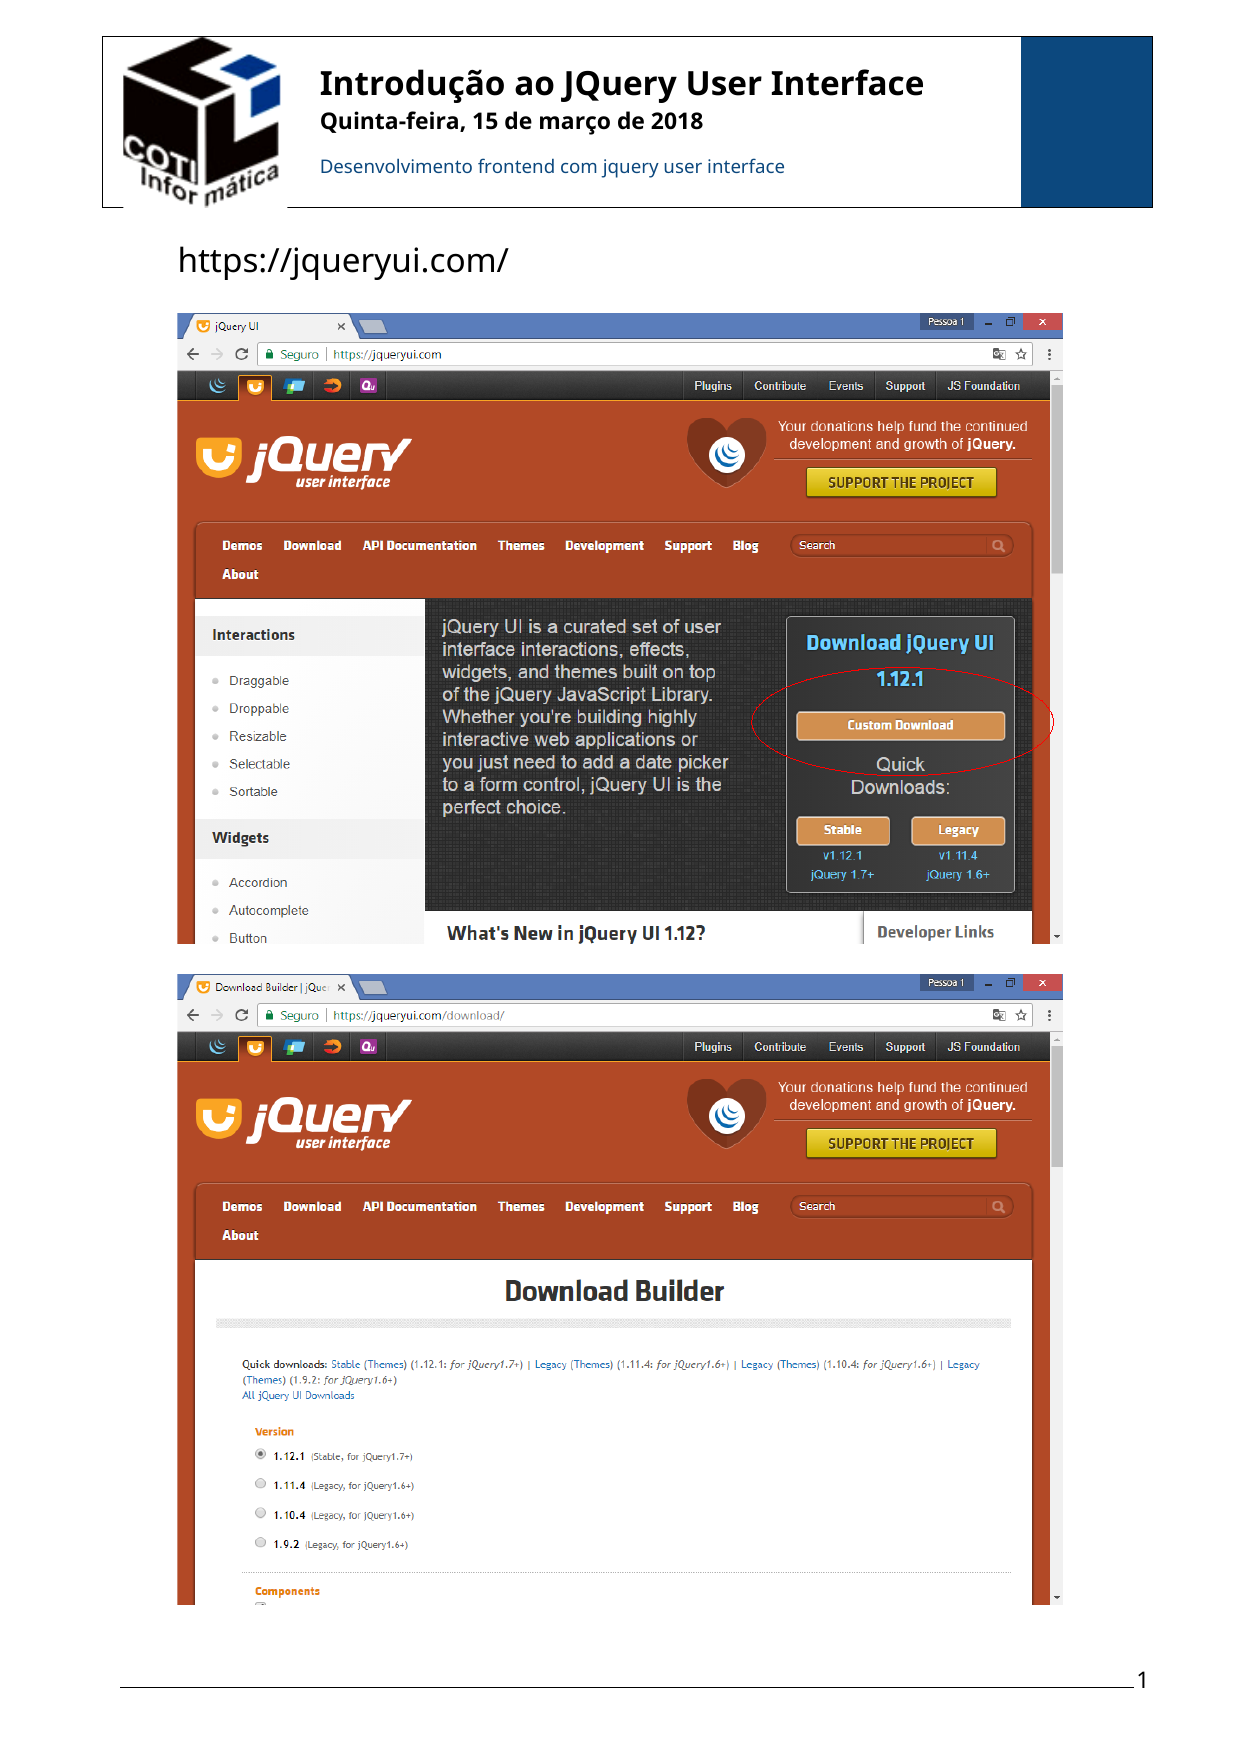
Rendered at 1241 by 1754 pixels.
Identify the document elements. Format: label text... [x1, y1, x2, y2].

text https://jqueryui.com/ [177, 237, 1063, 282]
picture [177, 974, 1063, 1605]
picture [177, 313, 1063, 944]
